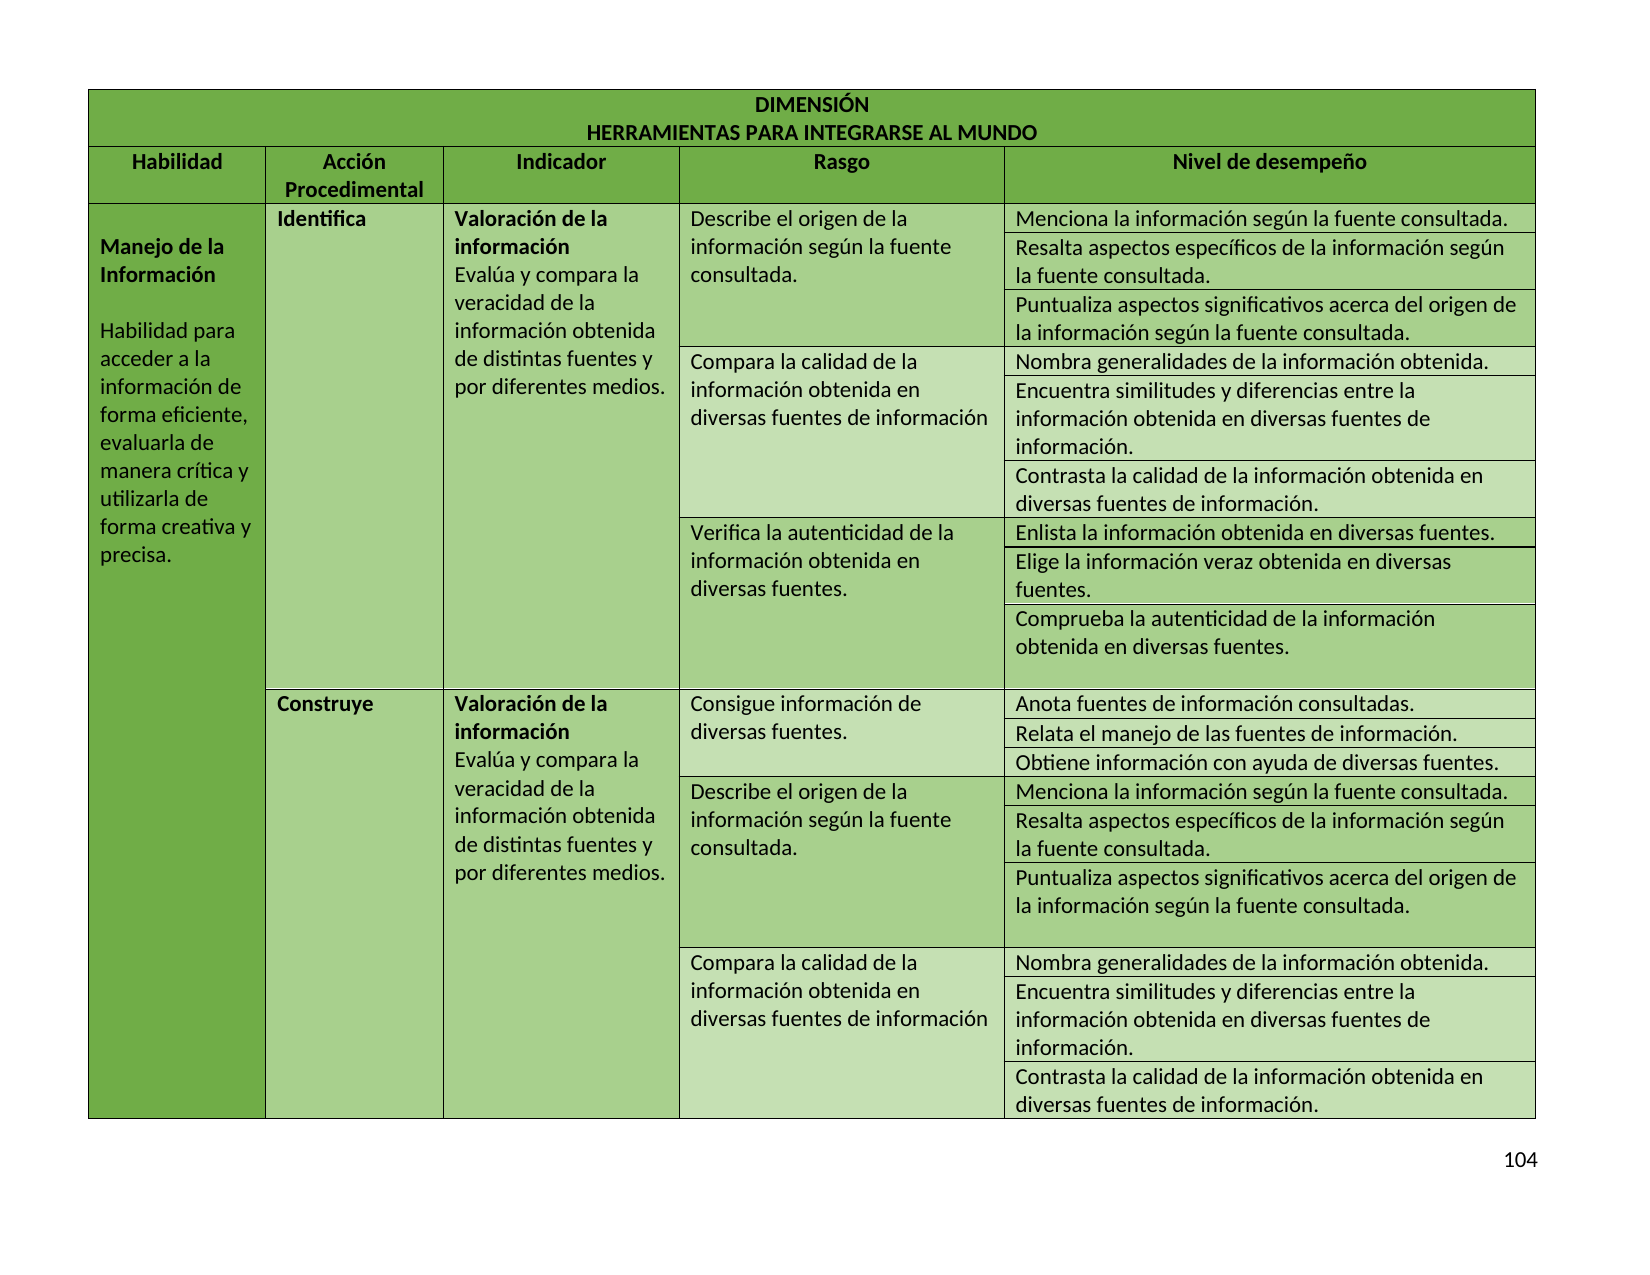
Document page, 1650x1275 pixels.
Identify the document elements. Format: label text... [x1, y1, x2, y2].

table_cell Enlista la información obtenida en diversas fuentes. [1005, 518, 1535, 546]
table_cell Encuentra similitudes y diferencias entre la información obtenida en diversas fuentes de información. [1005, 376, 1535, 460]
table_cell Anota fuentes de información consultadas. [1005, 690, 1535, 718]
table_cell Encuentra similitudes y diferencias entre la información obtenida en diversas fuentes de información. [1005, 977, 1535, 1061]
table_cell Menciona la información según la fuente consultada. [1005, 777, 1535, 805]
table_cell Identifica [266, 204, 443, 688]
table_cell Valoración de la información Evalúa y compara la veracidad de la información obtenida de distintas fuentes y por diferentes medios. [444, 204, 679, 688]
table_cell Contrasta la calidad de la información obtenida en diversas fuentes de información. [1005, 461, 1535, 517]
table_cell Nombra generalidades de la información obtenida. [1005, 347, 1535, 375]
table_cell Compara la calidad de la información obtenida en diversas fuentes de información [680, 948, 1004, 1118]
table_cell Indicador [444, 147, 679, 203]
table_cell Construye [266, 690, 443, 1118]
table_cell Elige la información veraz obtenida en diversas fuentes. [1005, 548, 1535, 603]
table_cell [444, 690, 679, 1118]
table_cell Nombra generalidades de la información obtenida. [1005, 948, 1535, 976]
table_cell Verifica la autenticidad de la información obtenida en diversas fuentes. [680, 518, 1004, 688]
table_cell Acción Procedimental [266, 147, 443, 203]
table_cell Resalta aspectos específicos de la información según la fuente consultada. [1005, 233, 1535, 289]
table_cell Compara la calidad de la información obtenida en diversas fuentes de información [680, 347, 1004, 517]
table_cell Nivel de desempeño [1005, 147, 1535, 203]
table_cell Puntualiza aspectos significativos acerca del origen de la información según la fuente consultada. [1005, 290, 1535, 346]
table_cell Habilidad [89, 147, 265, 203]
table_cell Describe el origen de la información según la fuente consultada. [680, 204, 1004, 346]
table_header DIMENSIÓN HERRAMIENTAS PARA INTEGRARSE AL MUNDO [89, 90, 1535, 146]
table_cell Relata el manejo de las fuentes de información. [1005, 719, 1535, 747]
table_cell Comprueba la autenticidad de la información obtenida en diversas fuentes. [1005, 605, 1535, 688]
table_cell Obtiene información con ayuda de diversas fuentes. [1005, 748, 1535, 776]
table_cell Contrasta la calidad de la información obtenida en diversas fuentes de información. [1005, 1062, 1535, 1118]
table_cell Manejo de la Información Habilidad para acceder a la información de forma eficiente, evaluarla de manera crítica y utilizarla de forma creativa y precisa. [89, 204, 265, 1118]
table_cell Rasgo [680, 147, 1004, 203]
table_cell Menciona la información según la fuente consultada. [1005, 204, 1535, 232]
table_cell Resalta aspectos específicos de la información según la fuente consultada. [1005, 806, 1535, 862]
table_cell Consigue información de diversas fuentes. [680, 690, 1004, 776]
table_cell Puntualiza aspectos significativos acerca del origen de la información según la fuente consultada. [1005, 863, 1535, 947]
table_cell Describe el origen de la información según la fuente consultada. [680, 777, 1004, 947]
